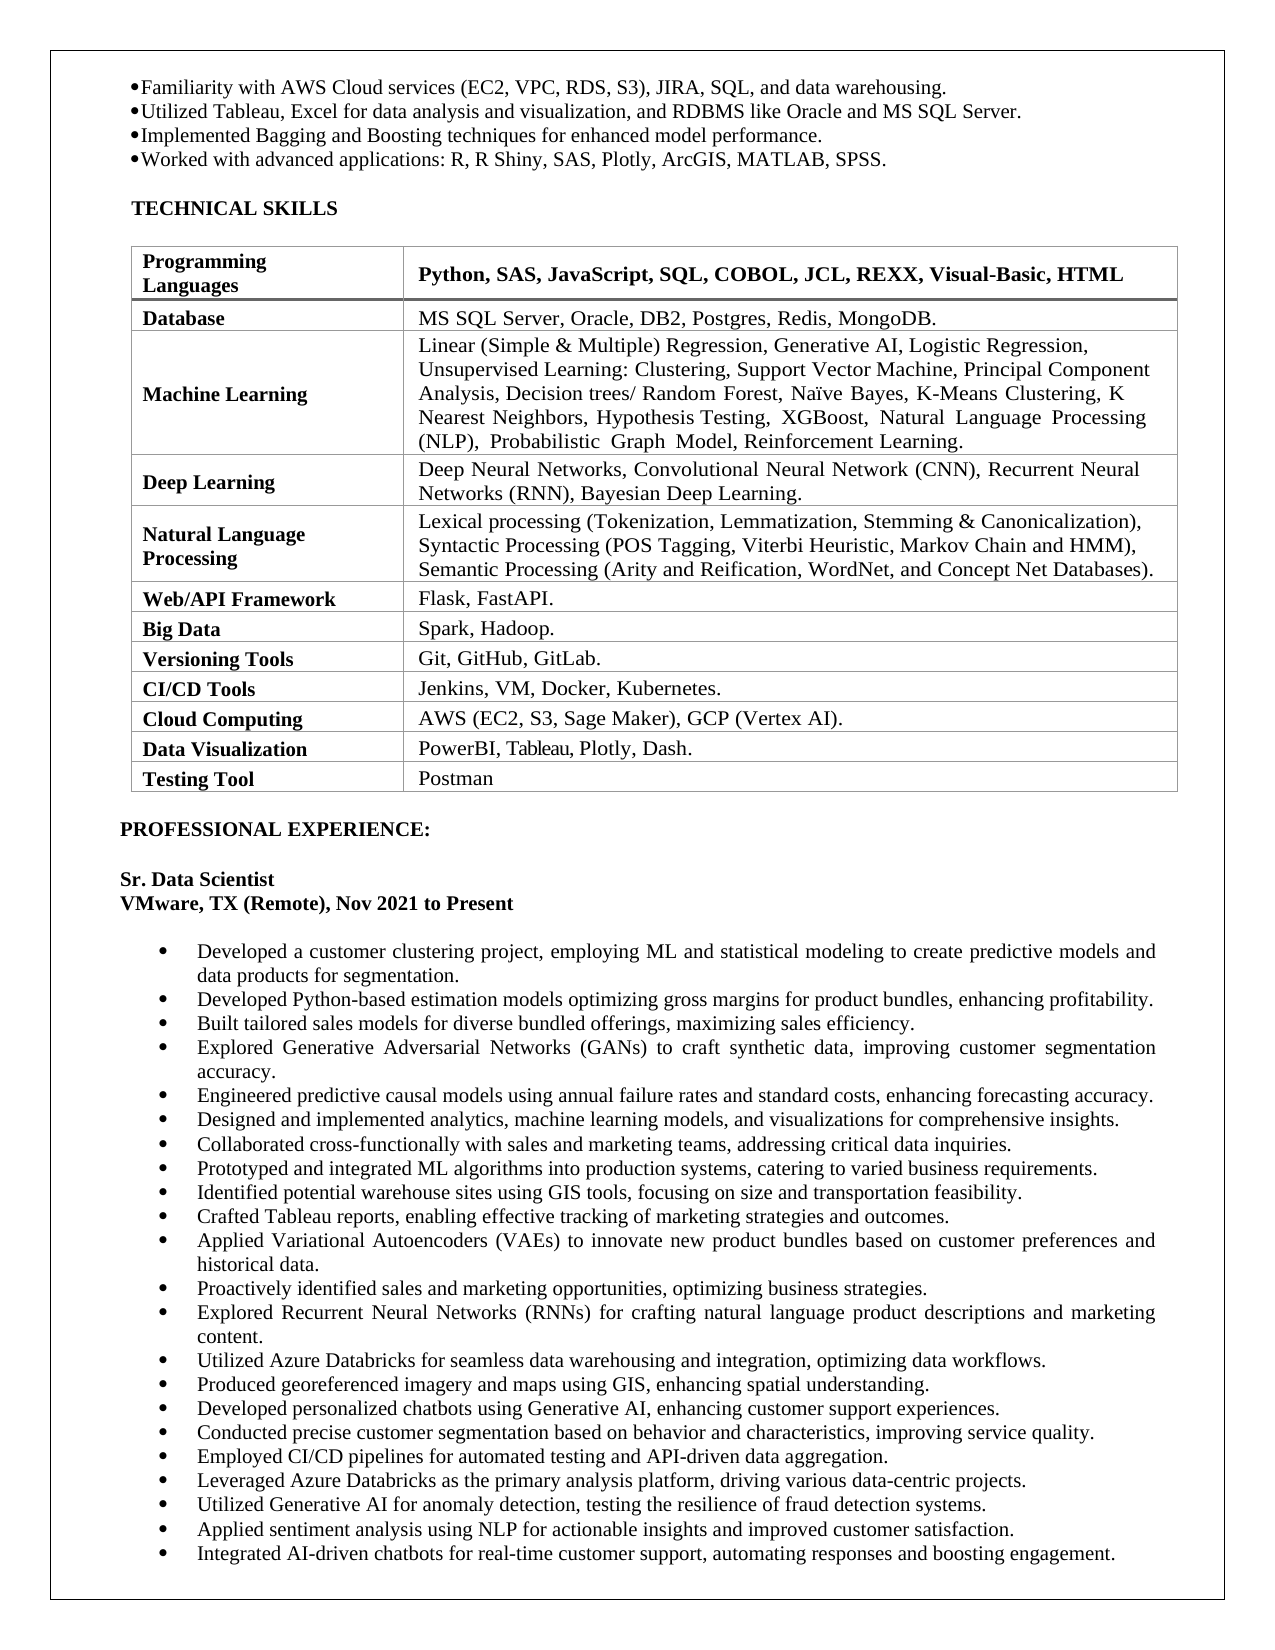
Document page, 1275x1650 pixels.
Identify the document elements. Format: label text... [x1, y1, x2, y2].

table_cell Cloud Computing [132, 702, 403, 731]
list Proactively identified sales and marketing opportunities, optimizing business strategies. [159, 1276, 1157, 1300]
table_cell CI/CD Tools [132, 672, 403, 701]
list Explored Recurrent Neural Networks (RNNs) for crafting natural language product descriptions and marketing content. [159, 1300, 1157, 1348]
table_cell Database [132, 301, 403, 329]
list Applied sentiment analysis using NLP for actionable insights and improved customer satisfaction. [159, 1516, 1157, 1541]
list Applied Variational Autoencoders (VAEs) to innovate new product bundles based on customer preferences and historical data. [159, 1228, 1157, 1276]
list Leveraged Azure Databricks as the primary analysis platform, driving various data-centric projects. [159, 1468, 1157, 1492]
list Utilized Azure Databricks for seamless data warehousing and integration, optimizing data workflows. [159, 1348, 1157, 1372]
table_cell Git, GitHub, GitLab. [404, 642, 1177, 671]
table_cell Web/API Framework [132, 582, 403, 611]
list Produced georeferenced imagery and maps using GIS, enhancing spatial understanding. [159, 1372, 1157, 1396]
table_header Python, SAS, JavaScript, SQL, COBOL, JCL, REXX, Visual-Basic, HTML [404, 247, 1177, 297]
table_header Programming Languages [132, 247, 403, 297]
table_cell AWS (EC2, S3, Sage Maker), GCP (Vertex AI). [404, 702, 1177, 731]
list Familiarity with AWS Cloud services (EC2, VPC, RDS, S3), JIRA, SQL, and data warehousing. [131, 75, 1159, 99]
list Worked with advanced applications: R, R Shiny, SAS, Plotly, ArcGIS, MATLAB, SPSS. [131, 147, 1159, 171]
text VMware, TX (Remote), Nov 2021 to Present [120, 891, 1157, 915]
list Prototyped and integrated ML algorithms into production systems, catering to varied business requirements. [159, 1156, 1157, 1179]
list Utilized Tableau, Excel for data analysis and visualization, and RDBMS like Oracle and MS SQL Server. [131, 99, 1159, 123]
table_cell Postman [404, 762, 1177, 791]
list Designed and implemented analytics, machine learning models, and visualizations for comprehensive insights. [159, 1107, 1157, 1131]
list Implemented Bagging and Boosting techniques for enhanced model performance. [131, 123, 1159, 147]
list Integrated AI-driven chatbots for real-time customer support, automating responses and boosting engagement. [159, 1541, 1157, 1564]
text PROFESSIONAL EXPERIENCE: [75, 817, 1200, 841]
table_cell Jenkins, VM, Docker, Kubernetes. [404, 672, 1177, 701]
list Employed CI/CD pipelines for automated testing and API-driven data aggregation. [159, 1444, 1157, 1468]
table_cell Natural Language Processing [132, 506, 403, 581]
table_cell Deep Learning [132, 455, 403, 505]
table_cell Linear (Simple & Multiple) Regression, Generative AI, Logistic Regression, Unsupervised Learning: Clustering, Support Vector Machine, Principal Component Analysis, Decision trees/ Random Forest, Naïve Bayes, K-Means Clustering, K Nearest Neighbors, Hypothesis Testing, XGBoost, Natural Language Processing (NLP), Probabilistic Graph Model, Reinforcement Learning. [404, 331, 1177, 453]
list Conducted precise customer segmentation based on behavior and characteristics, improving service quality. [159, 1420, 1157, 1444]
text Sr. Data Scientist [120, 867, 1200, 891]
list Developed Python-based estimation models optimizing gross margins for product bundles, enhancing profitability. [159, 987, 1157, 1011]
table_cell Big Data [132, 612, 403, 641]
table_cell PowerBI, Tableau, Plotly, Dash. [404, 732, 1177, 761]
list Utilized Generative AI for anomaly detection, testing the resilience of fraud detection systems. [159, 1492, 1157, 1516]
list Built tailored sales models for diverse bundled offerings, maximizing sales efficiency. [159, 1011, 1157, 1035]
table_cell Versioning Tools [132, 642, 403, 671]
table_cell Testing Tool [132, 762, 403, 791]
list Crafted Tableau reports, enabling effective tracking of marketing strategies and outcomes. [159, 1204, 1157, 1228]
list Identified potential warehouse sites using GIS tools, focusing on size and transportation feasibility. [159, 1179, 1157, 1204]
table_cell Lexical processing (Tokenization, Lemmatization, Stemming & Canonicalization), Syntactic Processing (POS Tagging, Viterbi Heuristic, Markov Chain and HMM), Semantic Processing (Arity and Reification, WordNet, and Concept Net Databases). [404, 506, 1177, 581]
subtitle TECHNICAL SKILLS [131, 196, 1200, 220]
list Collaborated cross-functionally with sales and marketing teams, addressing critical data inquiries. [159, 1131, 1157, 1156]
list Developed personalized chatbots using Generative AI, enhancing customer support experiences. [159, 1396, 1157, 1420]
list Engineered predictive causal models using annual failure rates and standard costs, enhancing forecasting accuracy. [159, 1083, 1157, 1107]
table_cell MS SQL Server, Oracle, DB2, Postgres, Redis, MongoDB. [404, 301, 1177, 329]
table_cell Spark, Hadoop. [404, 612, 1177, 641]
table_cell Flask, FastAPI. [404, 582, 1177, 611]
list Developed a customer clustering project, employing ML and statistical modeling to create predictive models and data products for segmentation. [159, 939, 1157, 987]
table_cell Data Visualization [132, 732, 403, 761]
table_cell Machine Learning [132, 331, 403, 453]
table_cell Deep Neural Networks, Convolutional Neural Network (CNN), Recurrent Neural Networks (RNN), Bayesian Deep Learning. [404, 455, 1177, 505]
list Explored Generative Adversarial Networks (GANs) to craft synthetic data, improving customer segmentation accuracy. [159, 1035, 1157, 1083]
